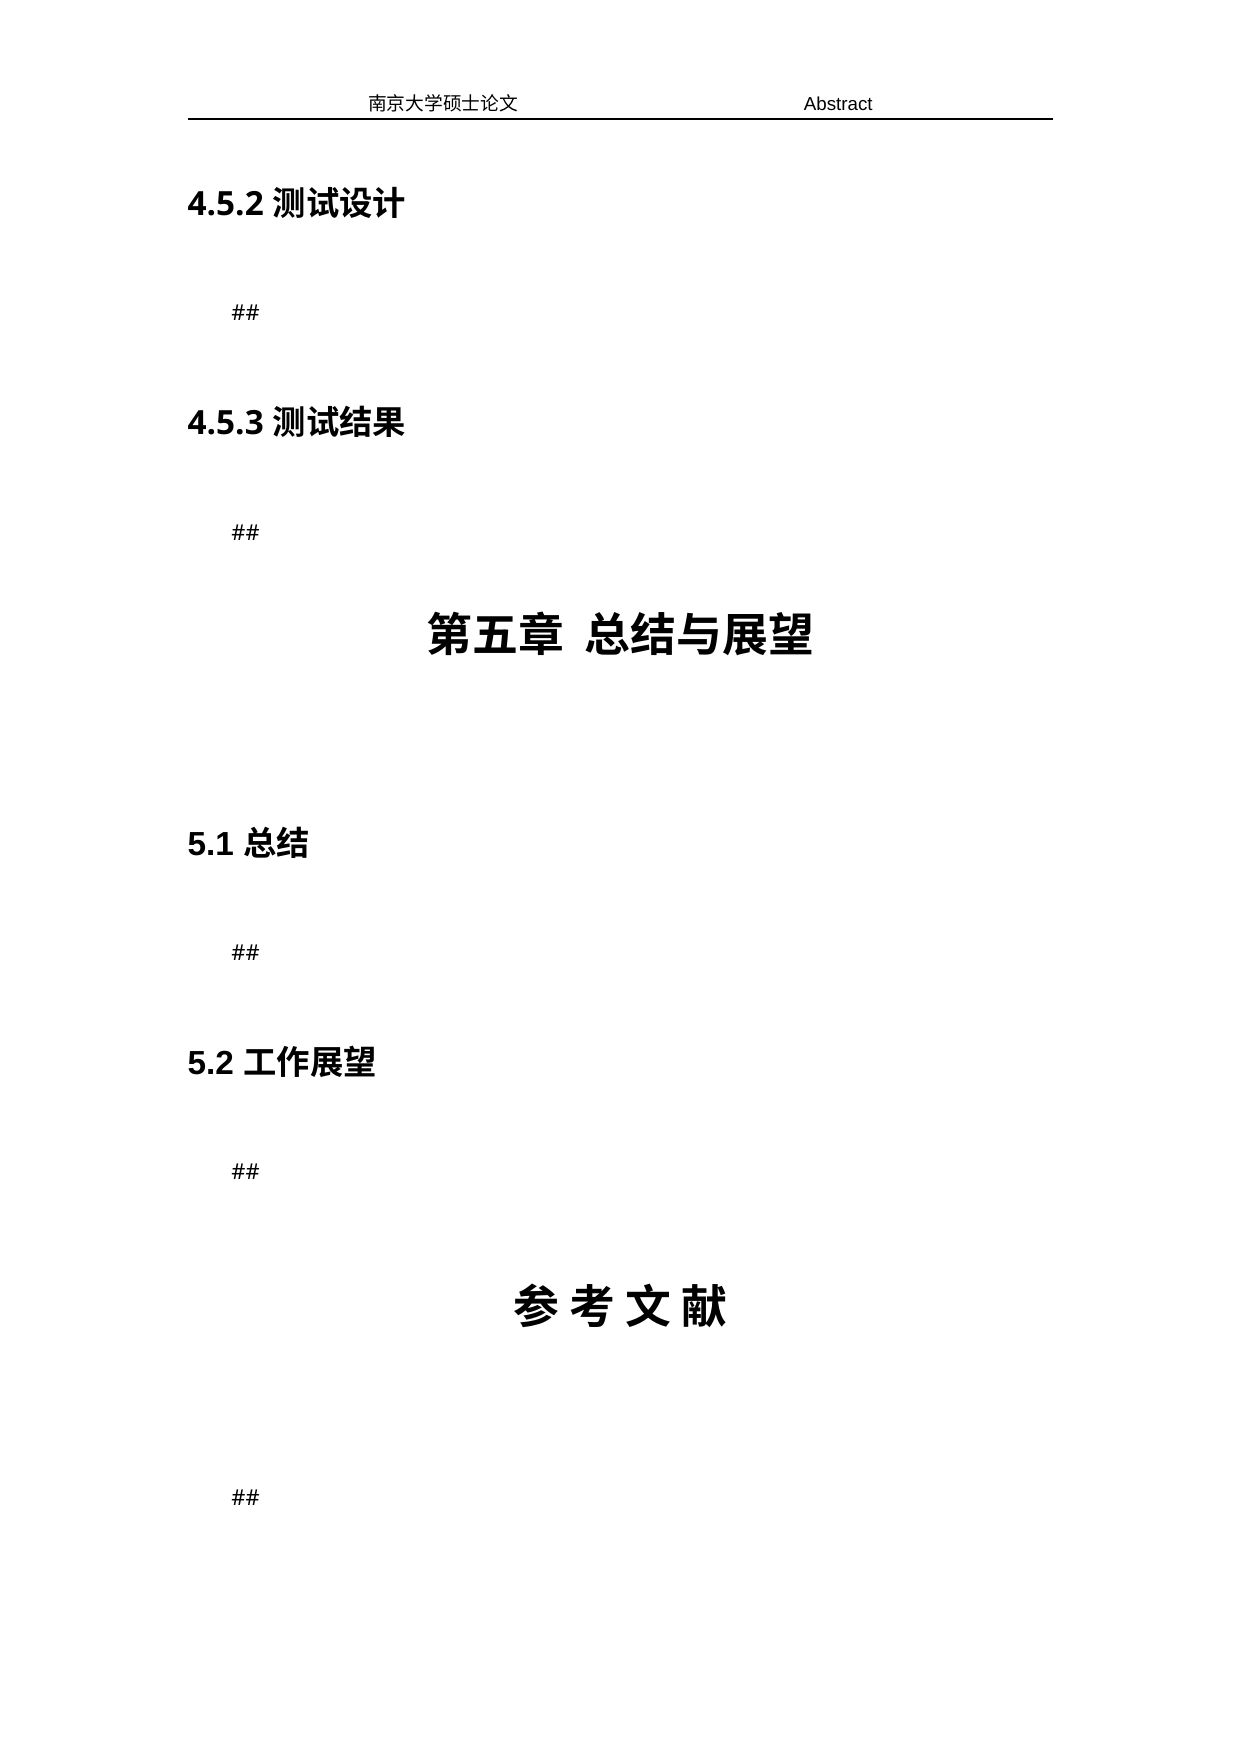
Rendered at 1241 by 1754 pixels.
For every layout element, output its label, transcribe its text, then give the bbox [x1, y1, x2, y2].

text ## [187, 515, 1053, 548]
subtitle 第五章 总结与展望 [187, 583, 1053, 681]
subtitle 5.1 总结 [187, 808, 1053, 873]
text ## [187, 1481, 1053, 1513]
subtitle 5.2 工作展望 [187, 1028, 1053, 1093]
subtitle 4.5.3 测试结果 [187, 388, 1053, 453]
subtitle 参 考 文 献 [187, 1255, 1053, 1353]
text ## [187, 296, 1053, 328]
text ## [187, 936, 1053, 968]
subtitle 4.5.2 测试设计 [187, 168, 1053, 233]
text ## [187, 1155, 1053, 1187]
